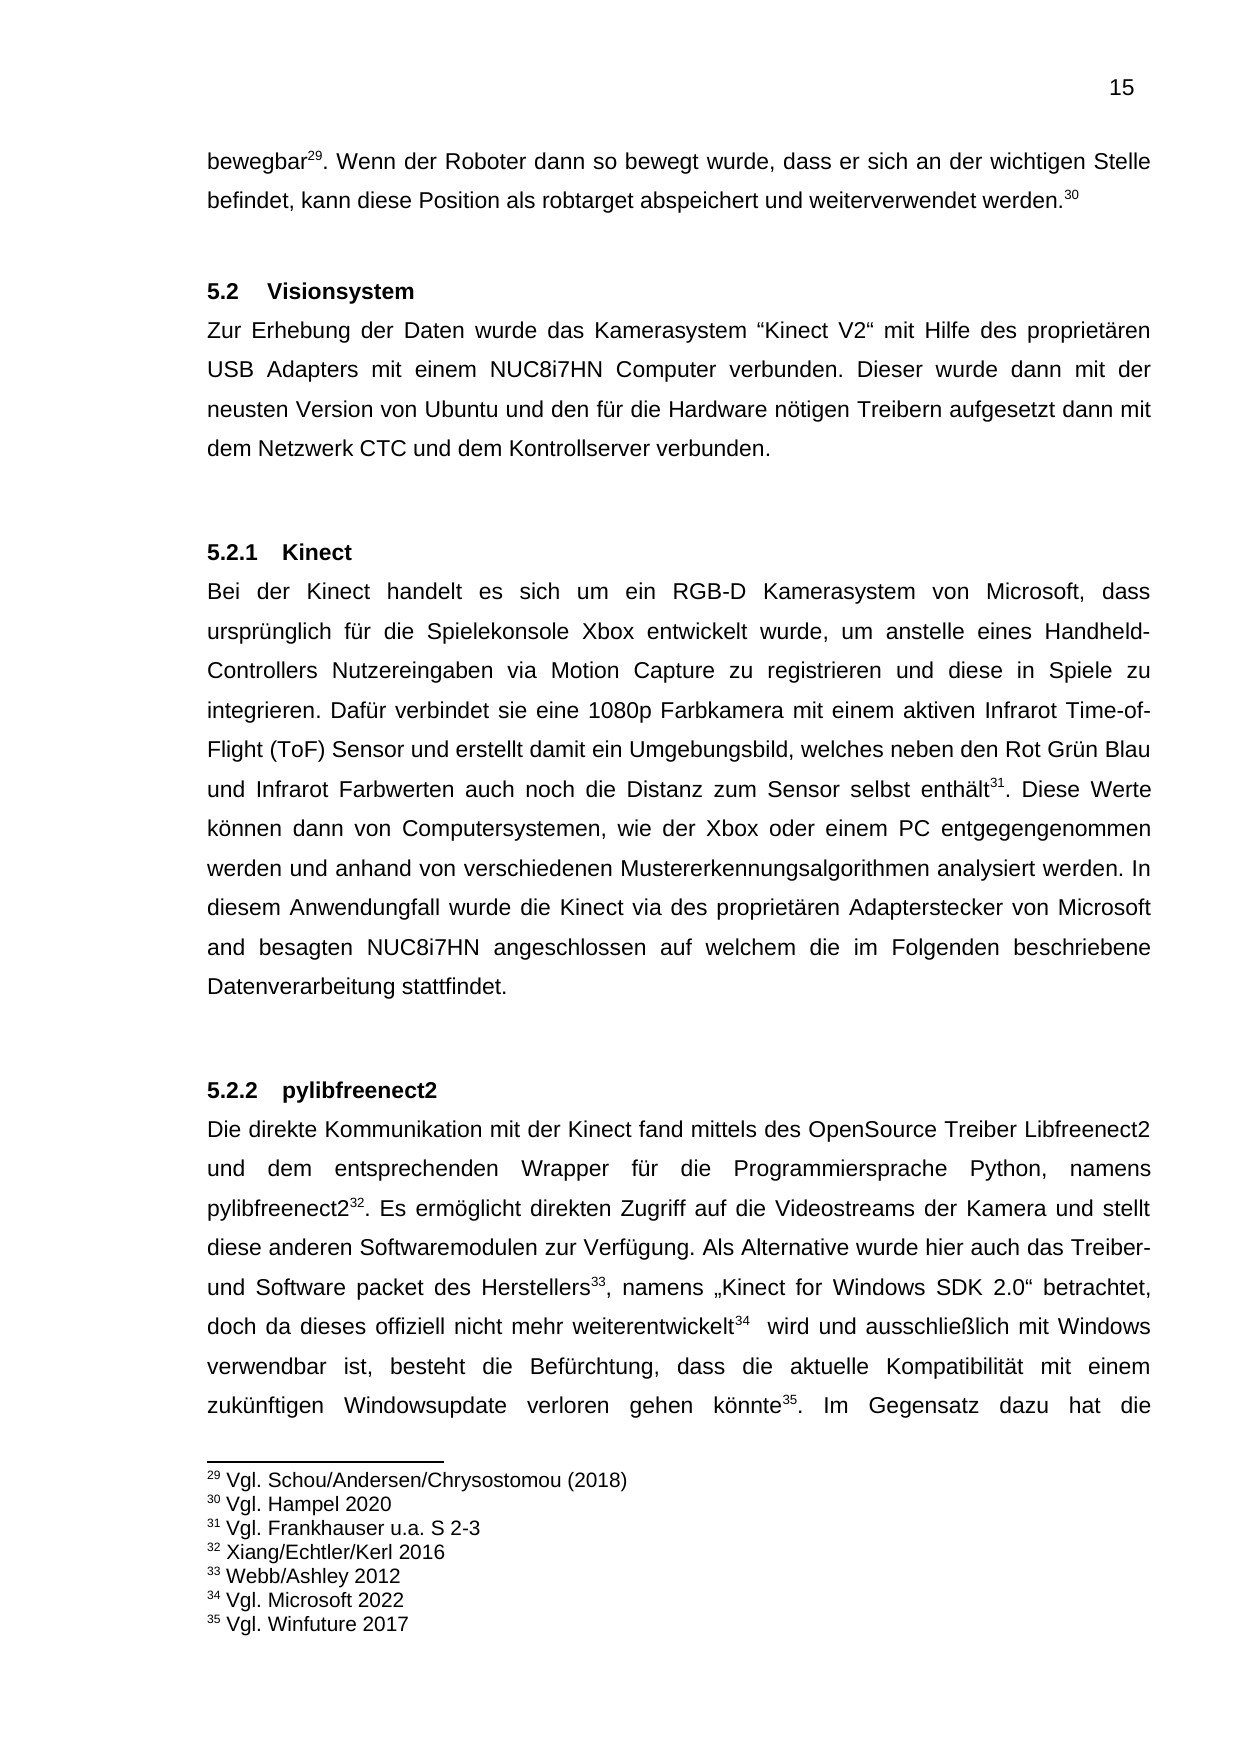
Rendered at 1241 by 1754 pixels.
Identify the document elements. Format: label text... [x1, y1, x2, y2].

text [207, 148, 1152, 213]
text Kinect [207, 539, 1152, 566]
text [207, 1116, 1152, 1418]
text Zur Erhebung der Daten wurde das Kamerasystem “Kinect V2“ mit Hilfe des proprietären USB Adapters mit einem NUC8i7HN Computer verbunden. Dieser wurde dann mit der neusten Version von Ubuntu und den für die Hardware nötigen Treibern aufgesetzt dann mit dem Netzwerk CTC und dem Kontrollserver verbunden. [207, 317, 1152, 462]
text pylibfreenect2 [207, 1077, 1152, 1103]
text Visionsystem [207, 278, 1152, 304]
text Bei der Kinect handelt es sich um ein RGB-D Kamerasystem von Microsoft, dass ursprünglich für die Spielekonsole Xbox entwickelt wurde, um anstelle eines Handheld-Controllers Nutzereingaben via Motion Capture zu registrieren und diese in Spiele zu integrieren. Dafür verbindet sie eine 1080p Farbkamera mit einem aktiven Infrarot Time-of-Flight (ToF) Sensor und erstellt damit ein Umgebungsbild, welches neben den Rot Grün Blau und Infrarot Farbwerten auch noch die Distanz zum Sensor selbst enthält. Diese Werte können dann von Computersystemen, wie der Xbox oder einem PC entgegengenommen werden und anhand von verschiedenen Mustererkennungsalgorithmen analysiert werden. In diesem Anwendungfall wurde die Kinect via des proprietären Adapterstecker von Microsoft and besagten NUC8i7HN angeschlossen auf welchem die im Folgenden beschriebene Datenverarbeitung stattfindet. [207, 578, 1152, 999]
